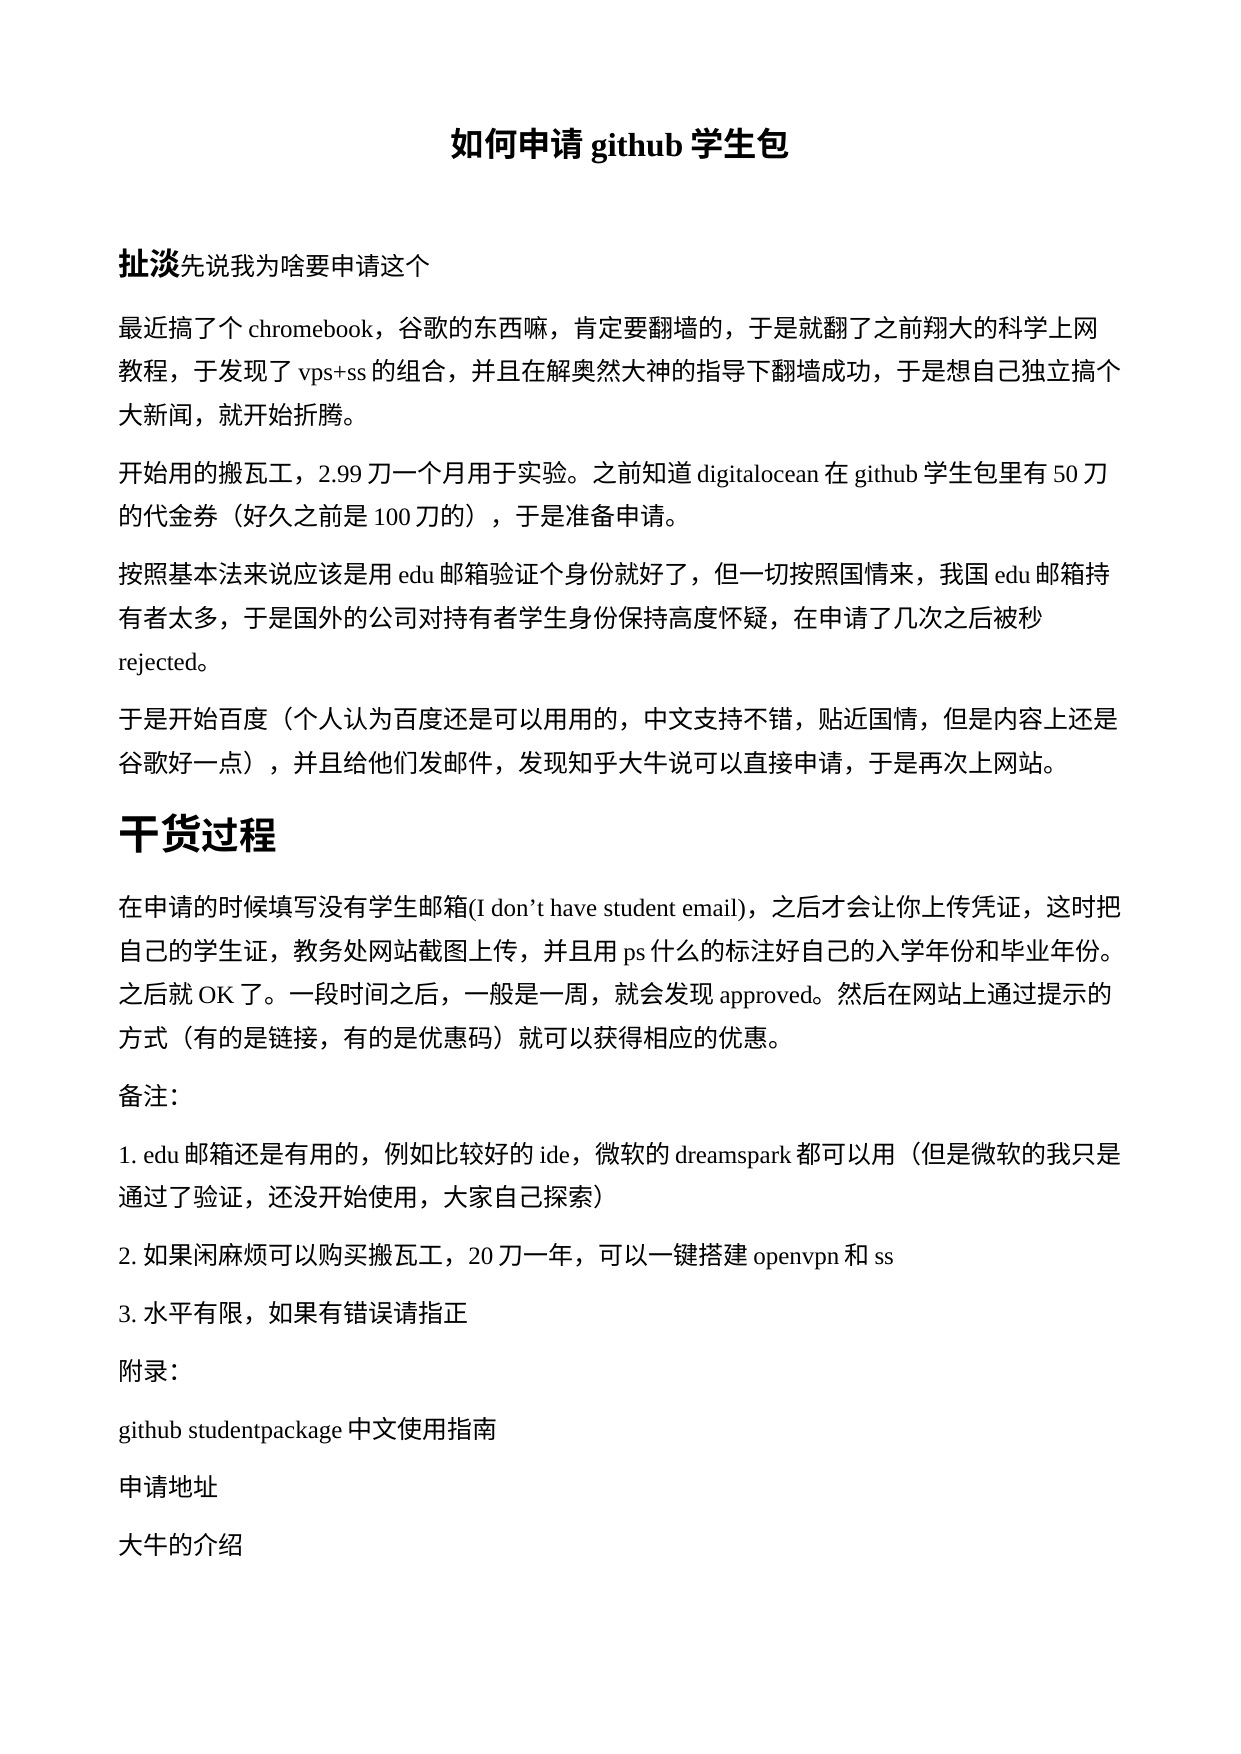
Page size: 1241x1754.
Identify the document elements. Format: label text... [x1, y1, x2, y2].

text 扯淡先说我为啥要申请这个 [118, 239, 1122, 285]
text 最近搞了个chromebook，谷歌的东西嘛，肯定要翻墙的，于是就翻了之前翔大的科学上网教程，于发现了vps+ss的组合，并且在解奥然大神的指导下翻墙成功，于是想自己独立搞个大新闻，就开始折腾。 [118, 308, 1122, 431]
text 于是开始百度（个人认为百度还是可以用用的，中文支持不错，贴近国情，但是内容上还是谷歌好一点），并且给他们发邮件，发现知乎大牛说可以直接申请，于是再次上网站。 [118, 699, 1122, 779]
text 3. 水平有限，如果有错误请指正 [118, 1294, 1122, 1330]
text 1. edu邮箱还是有用的，例如比较好的ide，微软的dreamspark都可以用（但是微软的我只是通过了验证，还没开始使用，大家自己探索） [118, 1134, 1122, 1214]
text github studentpackage中文使用指南 [118, 1410, 1122, 1446]
text 2. 如果闲麻烦可以购买搬瓦工，20刀一年，可以一键搭建openvpn和ss [118, 1236, 1122, 1272]
text 开始用的搬瓦工，2.99刀一个月用于实验。之前知道digitalocean在github学生包里有50刀的代金券（好久之前是100刀的），于是准备申请。 [118, 453, 1122, 533]
text 按照基本法来说应该是用edu邮箱验证个身份就好了，但一切按照国情来，我国edu邮箱持有者太多，于是国外的公司对持有者学生身份保持高度怀疑，在申请了几次之后被秒rejected。 [118, 555, 1122, 678]
text 申请地址 [118, 1468, 1122, 1504]
text 在申请的时候填写没有学生邮箱(I don’t have student email)，之后才会让你上传凭证，这时把自己的学生证，教务处网站截图上传，并且用ps什么的标注好自己的入学年份和毕业年份。之后就OK了。一段时间之后，一般是一周，就会发现approved。然后在网站上通过提示的方式（有的是链接，有的是优惠码）就可以获得相应的优惠。 [118, 888, 1122, 1054]
text 附录： [118, 1352, 1122, 1388]
text 备注： [118, 1076, 1122, 1112]
text 如何申请github学生包 [118, 118, 1122, 166]
text 干货过程 [118, 801, 1122, 861]
text 大牛的介绍 [118, 1526, 1122, 1562]
